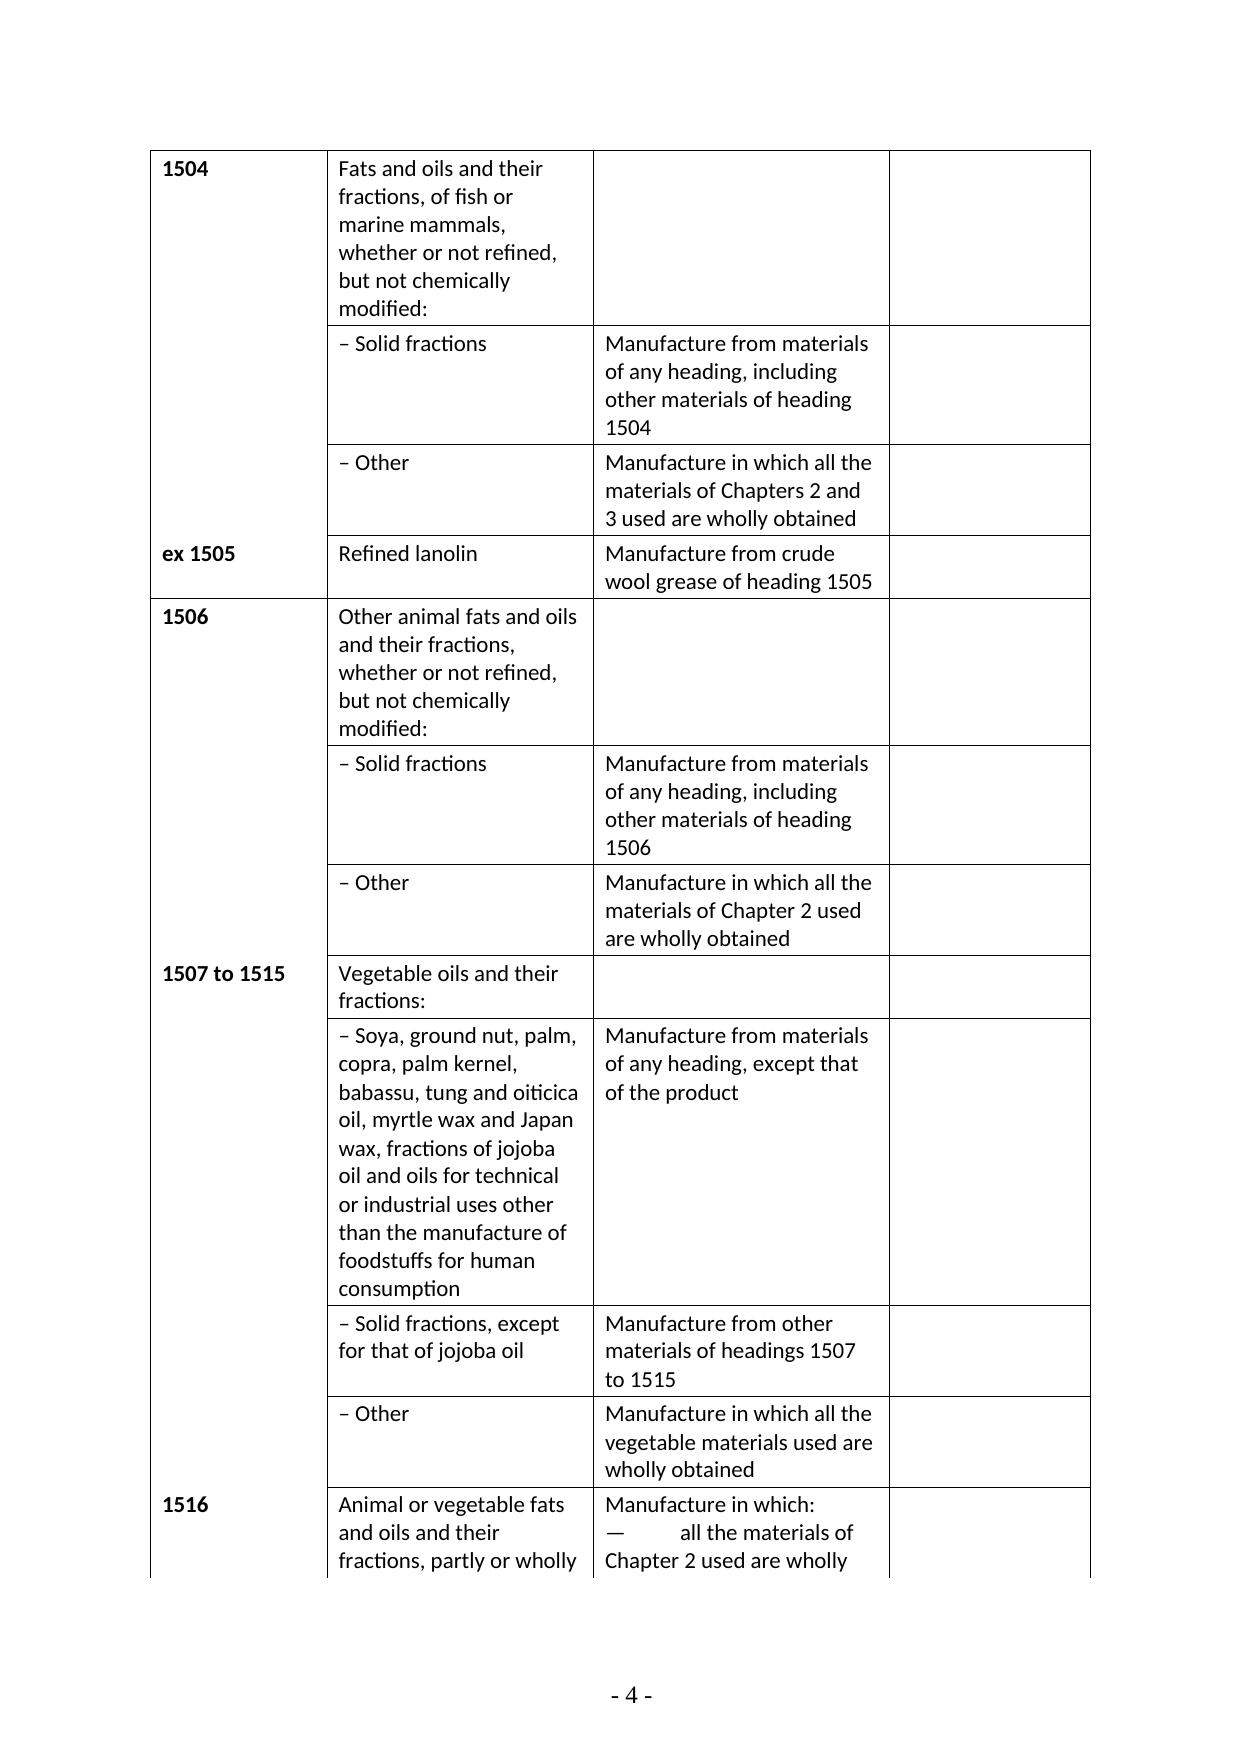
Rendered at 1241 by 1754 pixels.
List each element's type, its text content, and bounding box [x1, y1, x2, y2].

table_cell ex 1505 [151, 535, 327, 598]
table_cell Vegetable oils and their fractions: [328, 956, 593, 1018]
table_cell – Other [328, 865, 593, 955]
table_cell Manufacture from other materials of headings 1507 to 1515 [594, 1306, 889, 1396]
table_cell Manufacture in which all the materials of Chapters 2 and 3 used are wholly obtained [594, 445, 889, 535]
table_cell – Solid fractions [328, 746, 593, 864]
table_cell [594, 151, 889, 325]
table_cell Manufacture from materials of any heading, including other materials of heading 1506 [594, 746, 889, 864]
table_cell [890, 1397, 1090, 1487]
table_cell Manufacture from materials of any heading, except that of the product [594, 1019, 889, 1305]
table_cell Manufacture from crude wool grease of heading 1505 [594, 536, 889, 598]
table_cell 1507 to 1515 [151, 955, 327, 1487]
table_cell 1516 [151, 1487, 327, 1577]
table_cell Fats and oils and their fractions, of fish or marine mammals, whether or not refined, but not chemically modified: [328, 151, 593, 325]
table_cell [890, 536, 1090, 598]
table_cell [594, 1488, 889, 1577]
table_cell Manufacture in which all the vegetable materials used are wholly obtained [594, 1397, 889, 1487]
table_cell [890, 1019, 1090, 1305]
table_cell [890, 865, 1090, 955]
table_cell Manufacture in which all the materials of Chapter 2 used are wholly obtained [594, 865, 889, 955]
table_cell Other animal fats and oils and their fractions, whether or not refined, but not chemically modified: [328, 599, 593, 745]
table_cell [890, 326, 1090, 444]
table_cell 1506 [151, 599, 327, 955]
table_cell [890, 746, 1090, 864]
table_cell [890, 1306, 1090, 1396]
table_cell Refined lanolin [328, 536, 593, 598]
table_cell [594, 599, 889, 745]
table_cell – Solid fractions [328, 326, 593, 444]
table_cell – Solid fractions, except for that of jojoba oil [328, 1306, 593, 1396]
table_cell – Soya, ground nut, palm, copra, palm kernel, babassu, tung and oiticica oil, myrtle wax and Japan wax, fractions of jojoba oil and oils for technical or industrial uses other than the manufacture of foodstuffs for human consumption [328, 1019, 593, 1305]
table_cell [890, 956, 1090, 1018]
table_cell [890, 599, 1090, 745]
table_cell 1504 [151, 151, 327, 535]
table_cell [328, 1488, 593, 1577]
table_cell [890, 445, 1090, 535]
table_cell – Other [328, 445, 593, 535]
table_cell [890, 151, 1090, 325]
table_cell – Other [328, 1397, 593, 1487]
table_cell [890, 1488, 1090, 1577]
table_cell [594, 956, 889, 1018]
table_cell Manufacture from materials of any heading, including other materials of heading 1504 [594, 326, 889, 444]
